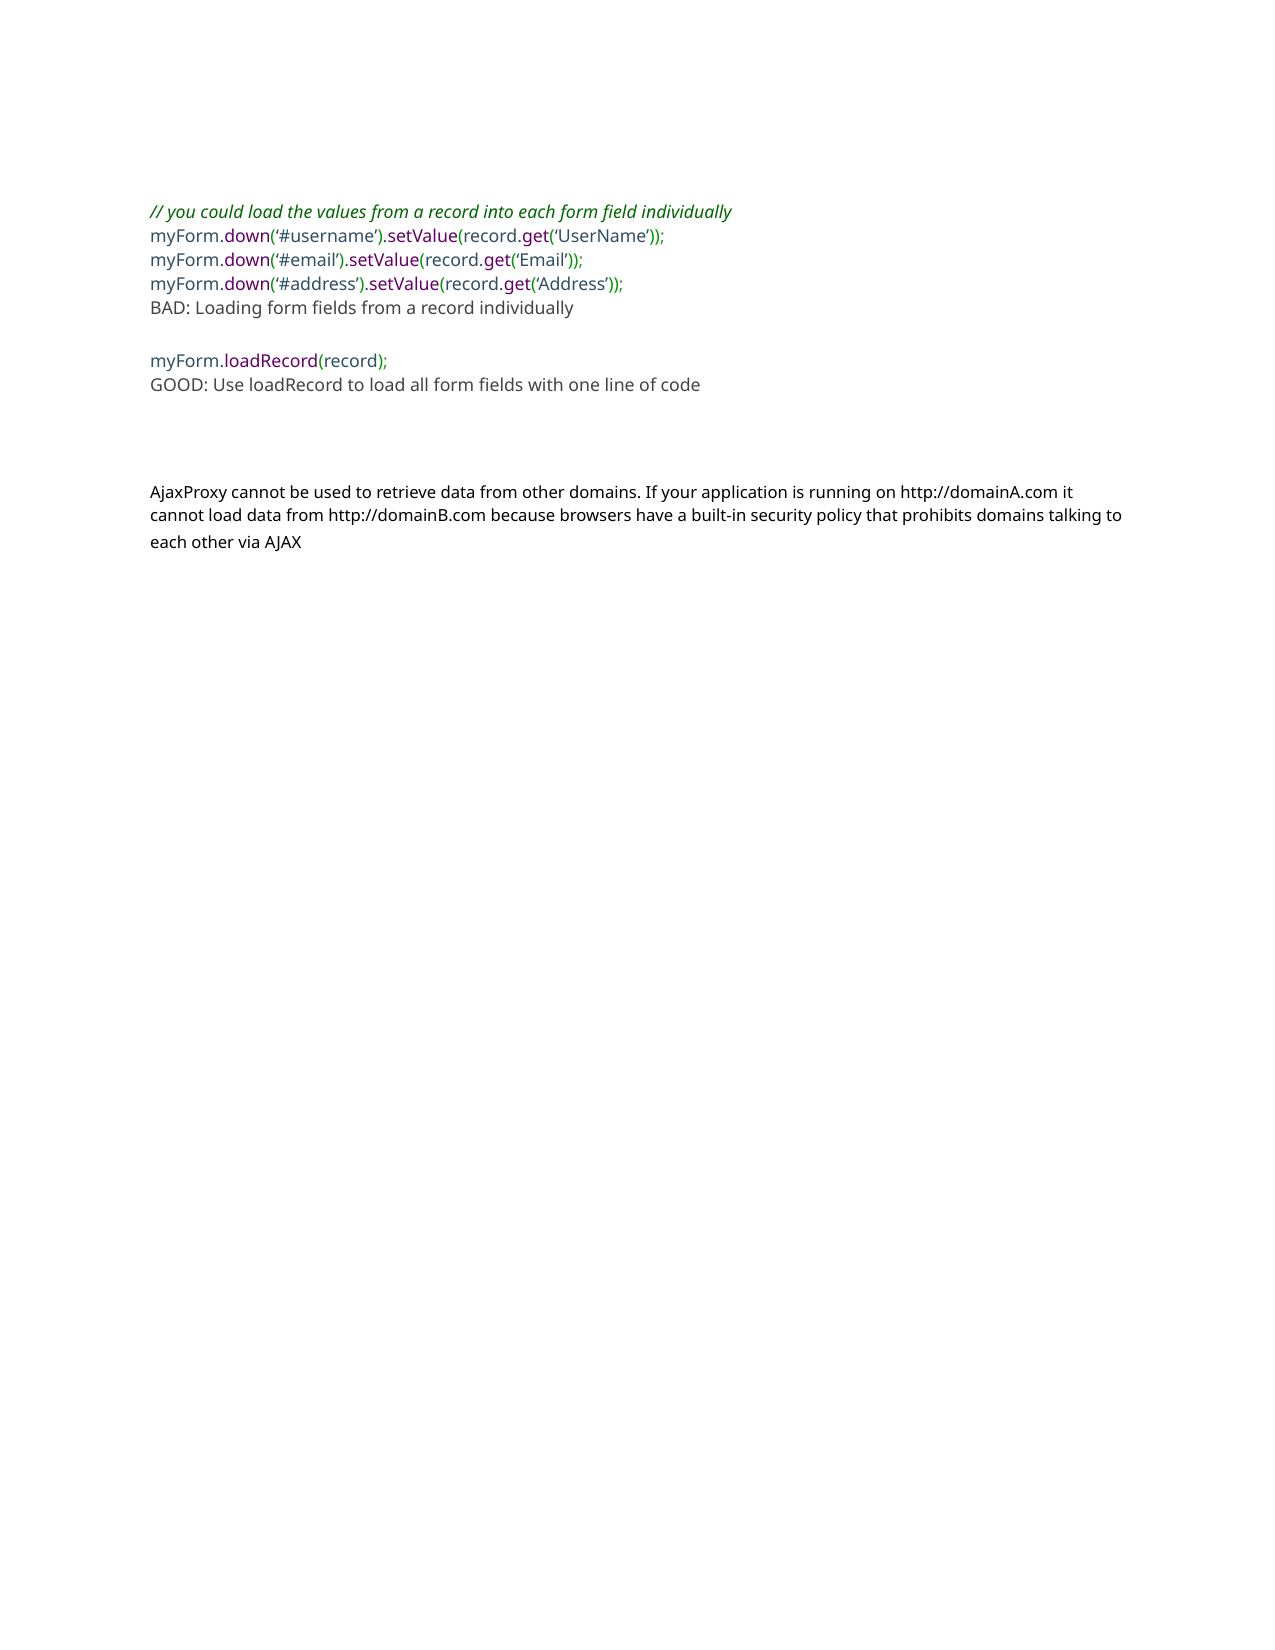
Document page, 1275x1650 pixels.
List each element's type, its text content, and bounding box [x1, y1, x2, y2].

text BAD: Loading form fields from a record individually [150, 296, 1125, 321]
text AjaxProxy cannot be used to retrieve data from other domains. If your application is running on http://domainA.com it cannot load data from http://domainB.com because browsers have a built-in security policy that prohibits domains talking to each other via AJAX [150, 481, 1125, 554]
text GOOD: Use loadRecord to load all form fields with one line of code [150, 373, 1125, 397]
text myForm.down(‘#username’).setValue(record.get(‘UserName’)); [150, 224, 1125, 248]
text myForm.down(‘#email’).setValue(record.get(‘Email’)); [150, 248, 1125, 272]
text // you could load the values from a record into each form field individually [150, 200, 1125, 224]
text myForm.loadRecord(record); [150, 349, 1125, 373]
text myForm.down(‘#address’).setValue(record.get(‘Address’)); [150, 272, 1125, 296]
